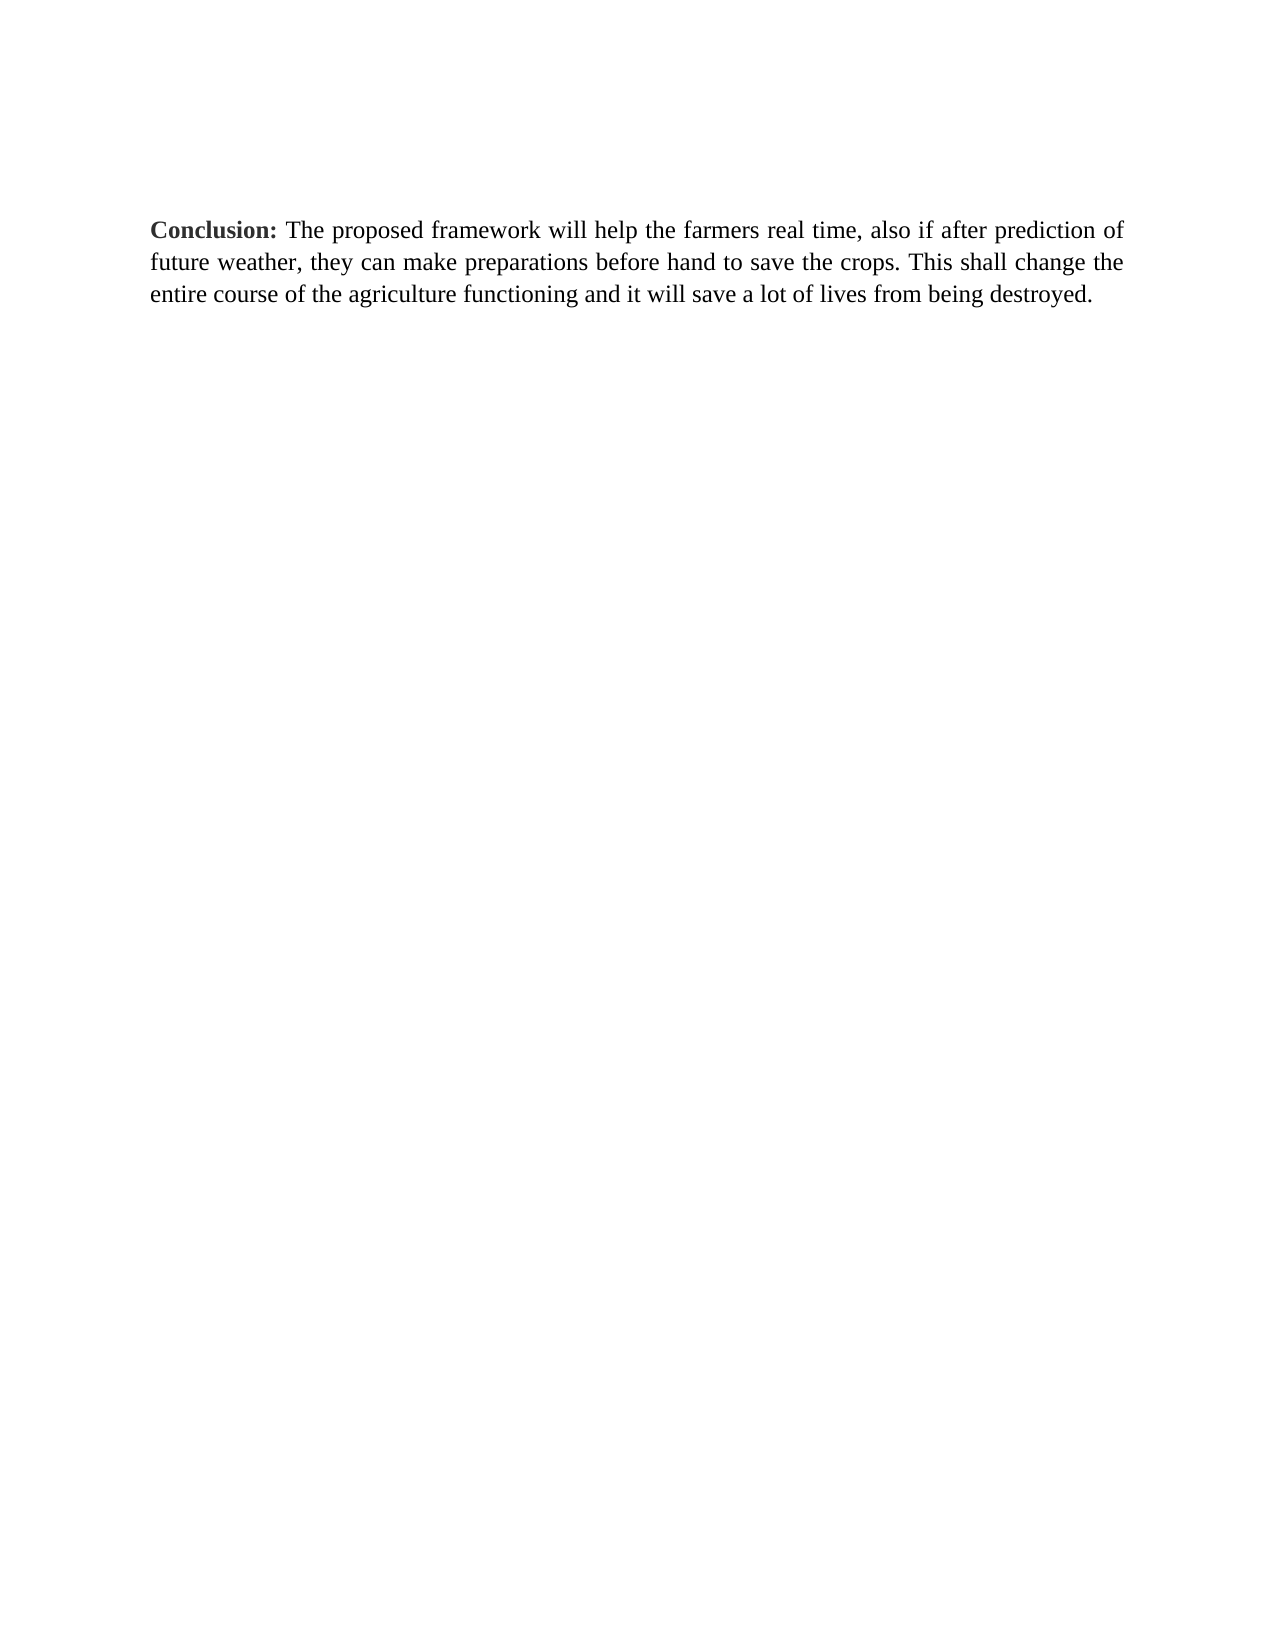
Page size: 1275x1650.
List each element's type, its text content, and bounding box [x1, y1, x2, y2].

text Conclusion: The proposed framework will help the farmers real time, also if after prediction of future weather, they can make preparations before hand to save the crops. This shall change the entire course of the agriculture functioning and it will save a lot of lives from being destroyed. [150, 215, 1125, 308]
